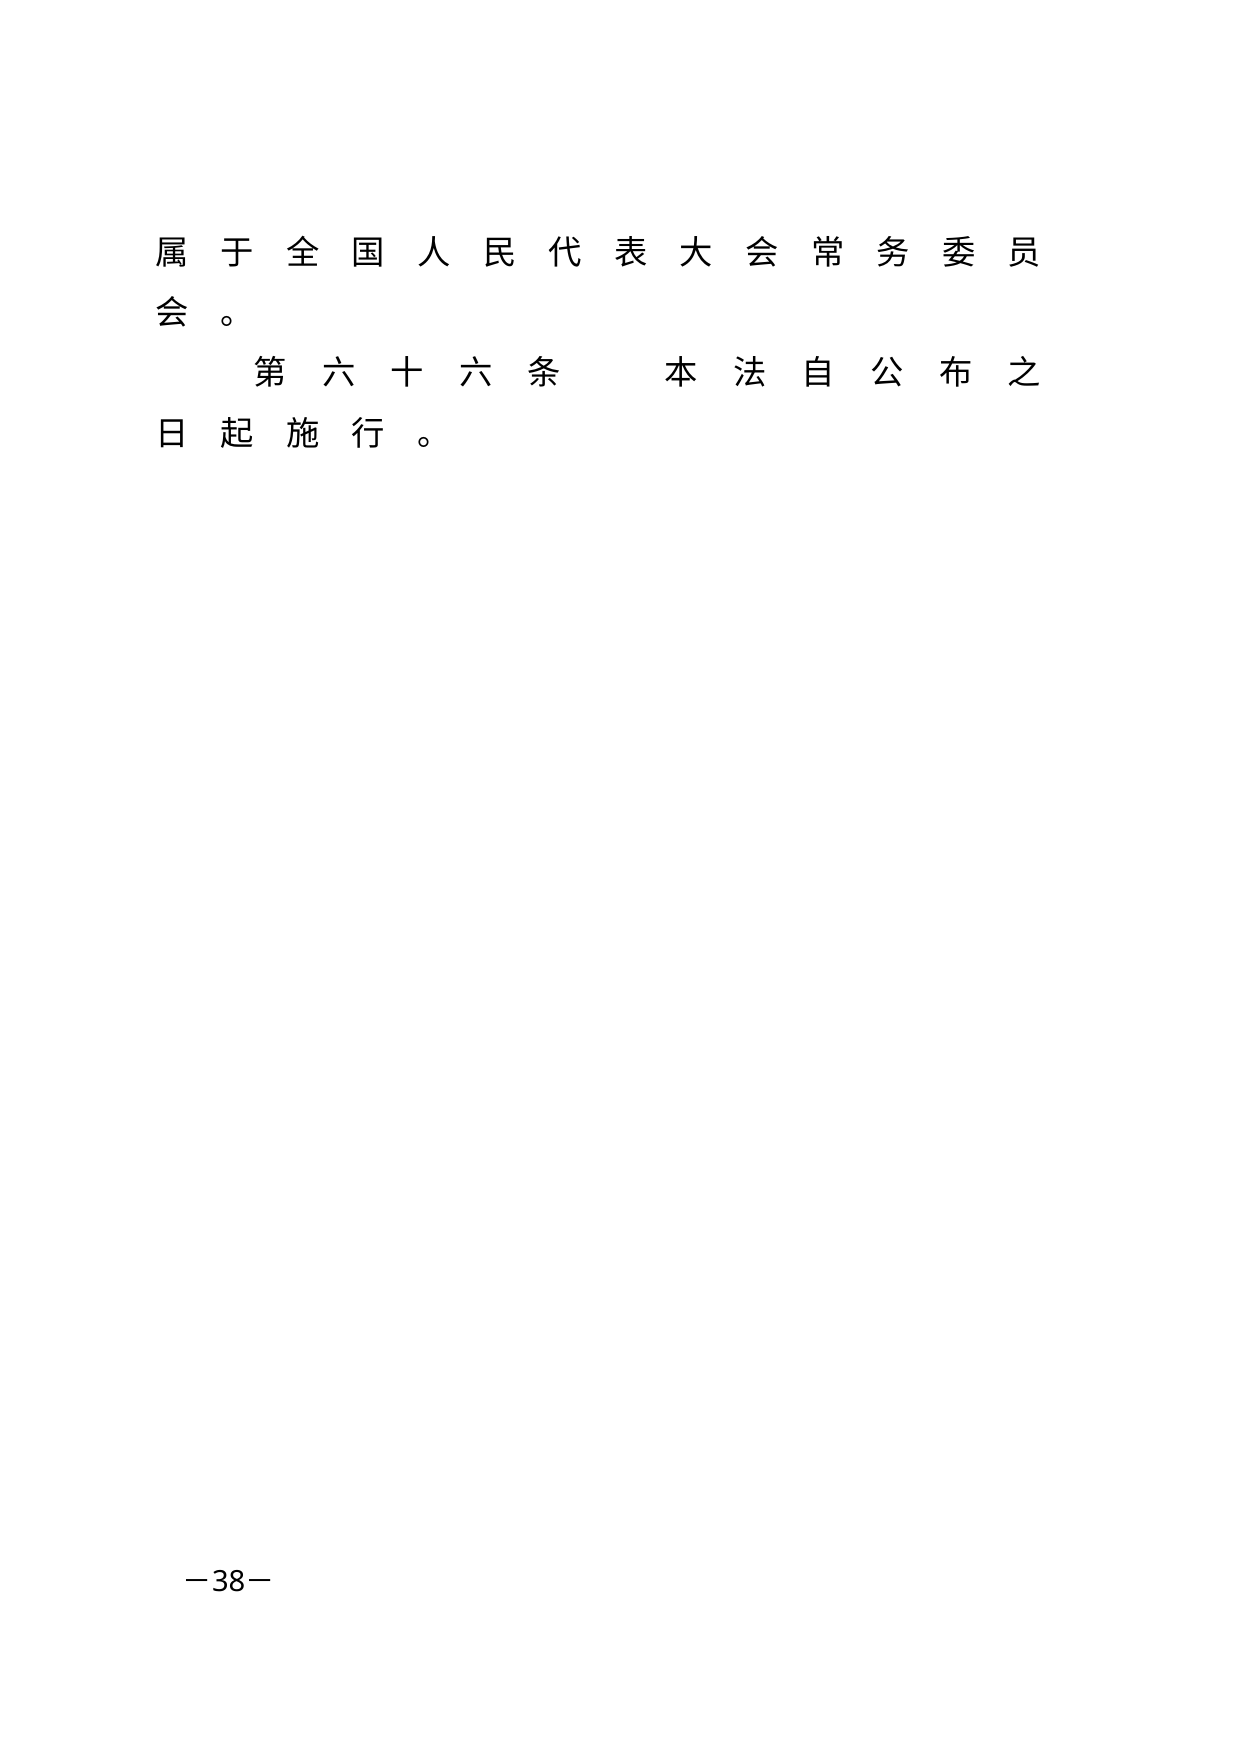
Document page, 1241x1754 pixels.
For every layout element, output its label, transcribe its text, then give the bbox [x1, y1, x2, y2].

text 第六十五条 本法的解释权属于全国人民代表大会常务委员会。 [155, 219, 1073, 340]
text 第六十六条 本法自公布之日起施行。 [155, 340, 1073, 461]
